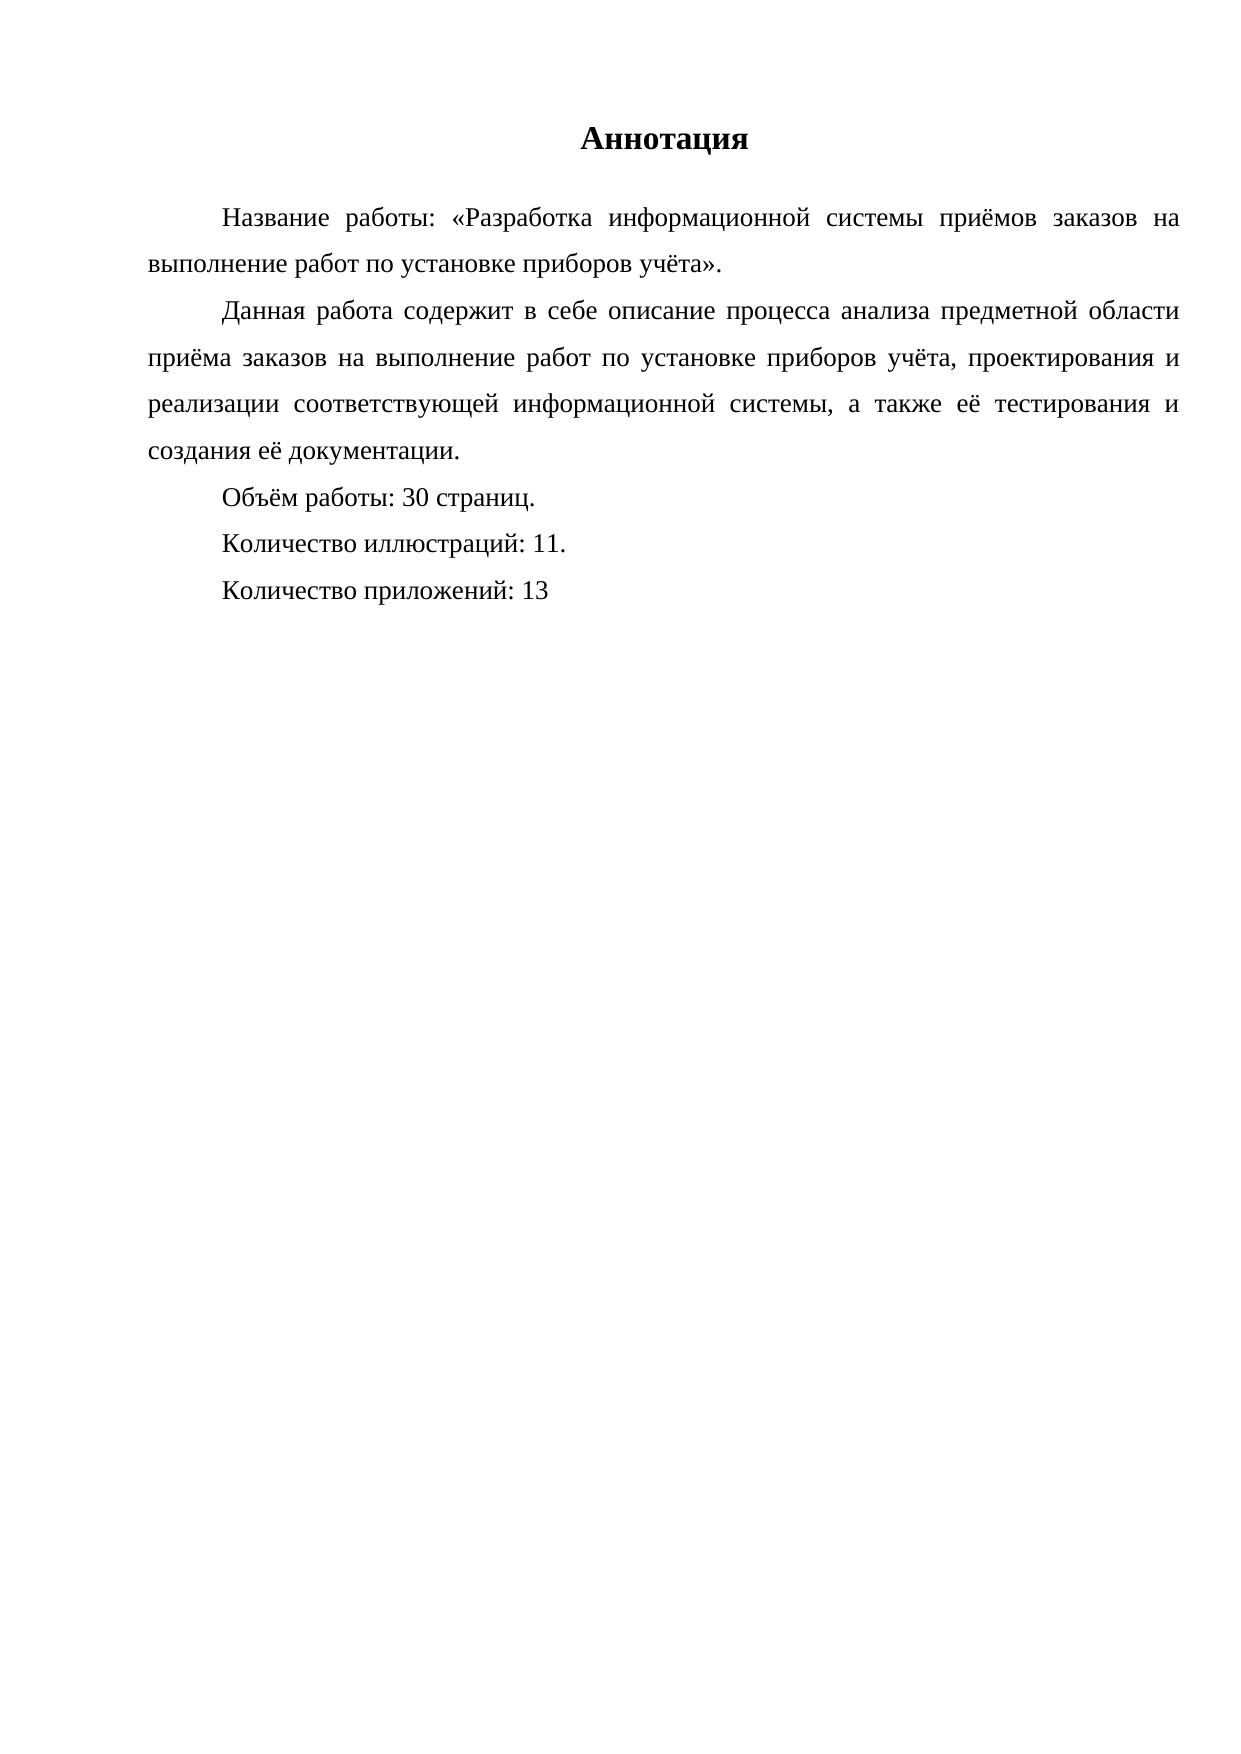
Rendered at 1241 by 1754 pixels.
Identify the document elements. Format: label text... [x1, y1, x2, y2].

text Количество иллюстраций: 11. [148, 527, 1181, 558]
text Данная работа содержит в себе описание процесса анализа предметной области приёма заказов на выполнение работ по установке приборов учёта, проектирования и реализации соответствующей информационной системы, а также её тестирования и создания её документации. [148, 294, 1181, 465]
subtitle Аннотация [148, 118, 1181, 156]
text Количество приложений: 13 [148, 574, 1181, 605]
text Название работы: «Разработка информационной системы приёмов заказов на выполнение работ по установке приборов учёта». [148, 201, 1181, 278]
text Объём работы: 30 страниц. [148, 481, 1181, 512]
